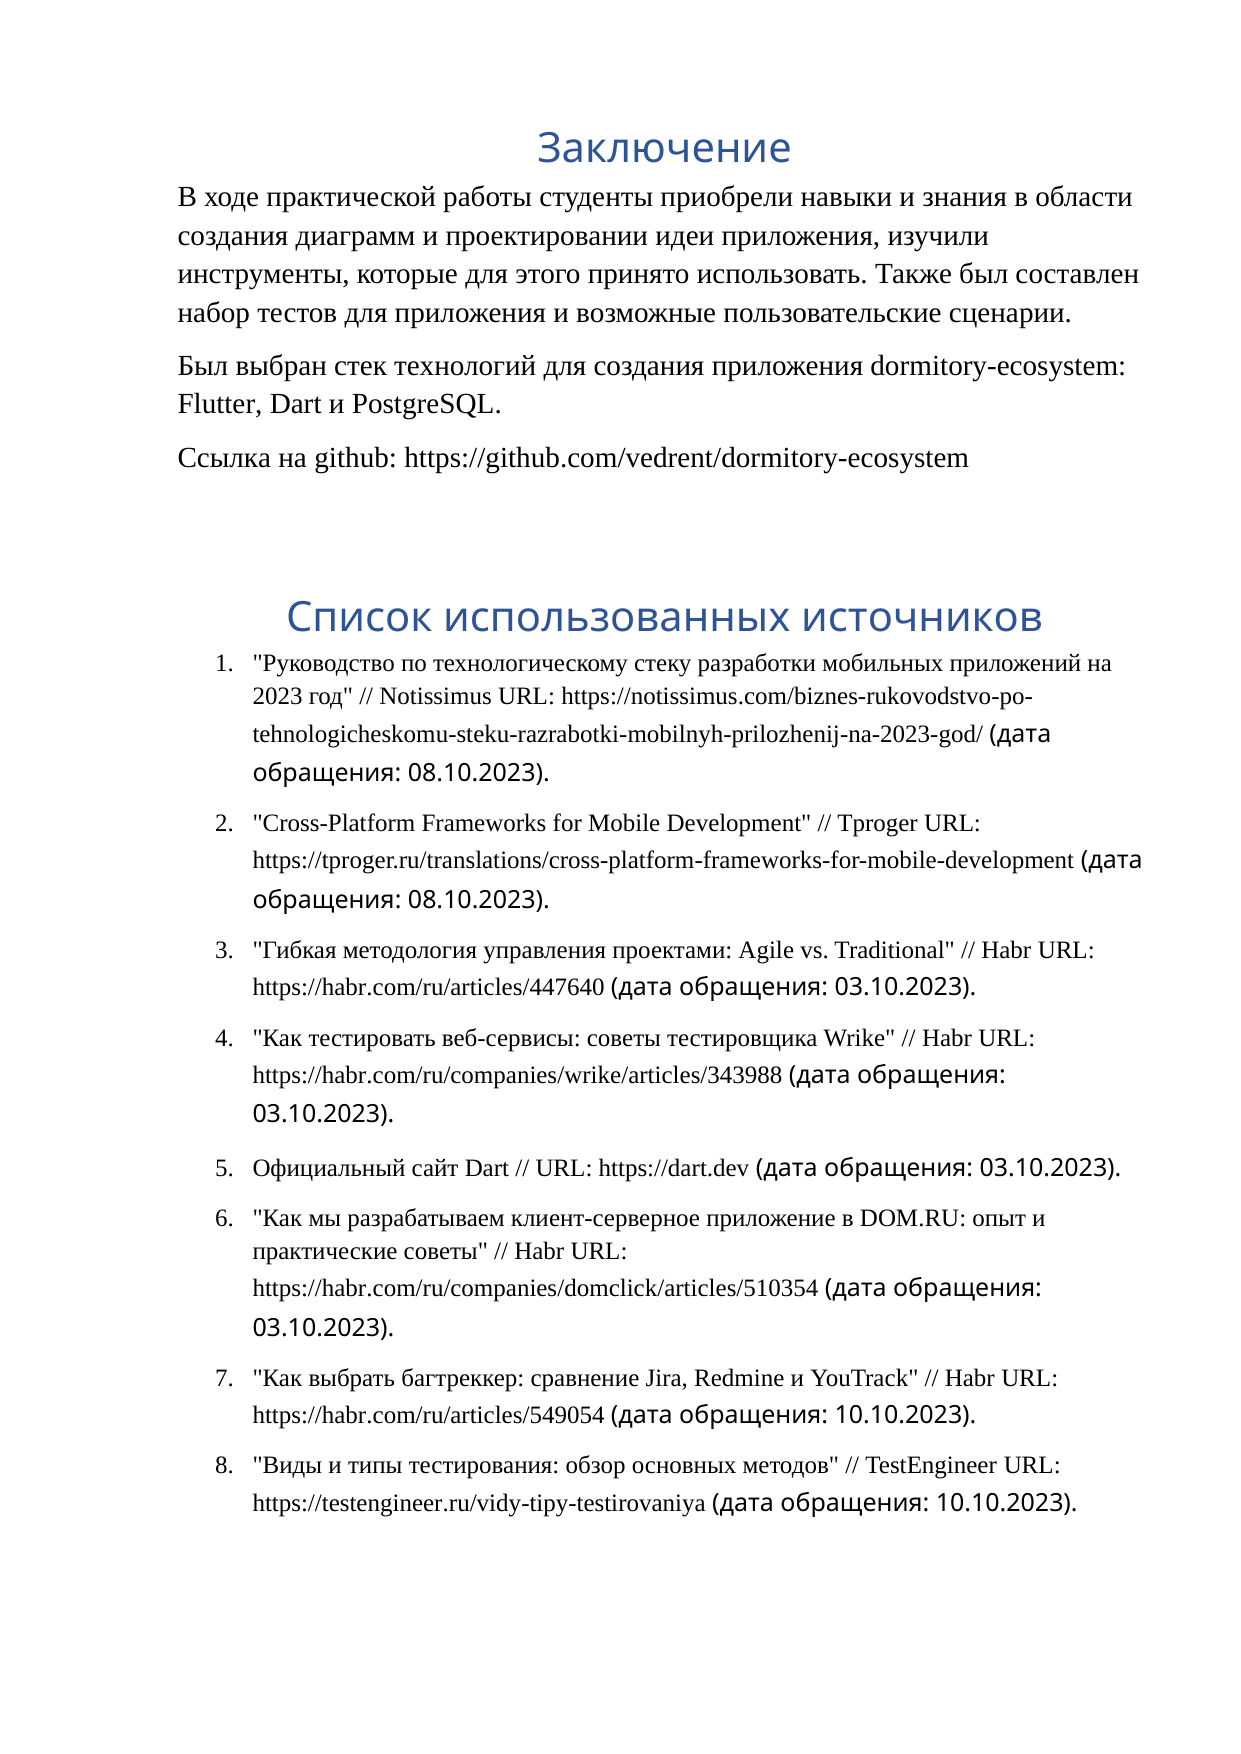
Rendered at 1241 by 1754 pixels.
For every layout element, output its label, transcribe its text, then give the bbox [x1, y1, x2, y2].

list Официальный сайт Dart // URL: https://dart.dev (дата обращения: 03.10.2023). [215, 1149, 1152, 1183]
list "Гибкая методология управления проектами: Agile vs. Traditional" // Habr URL: https://habr.com/ru/articles/447640 (дата обращения: 03.10.2023). [215, 935, 1152, 1003]
subtitle Список использованных источников [177, 587, 1152, 644]
list "Как выбрать багтреккер: сравнение Jira, Redmine и YouTrack" // Habr URL: https://habr.com/ru/articles/549054 (дата обращения: 10.10.2023). [215, 1363, 1152, 1431]
list "Виды и типы тестирования: обзор основных методов" // TestEngineer URL: https://testengineer.ru/vidy-tipy-testirovaniya (дата обращения: 10.10.2023). [215, 1451, 1152, 1518]
text В ходе практической работы студенты приобрели навыки и знания в области создания диаграмм и проектировании идеи приложения, изучили инструменты, которые для этого принято использовать. Также был составлен набор тестов для приложения и возможные пользовательские сценарии. [177, 179, 1152, 328]
list "Руководство по технологическому стеку разработки мобильных приложений на 2023 год" // Notissimus URL: https://notissimus.com/biznes-rukovodstvo-po-tehnologicheskomu-steku-razrabotki-mobilnyh-prilozhenij-na-2023-god/ (дата обращения: 08.10.2023). [215, 648, 1152, 788]
text Был выбран стек технологий для создания приложения dormitory-ecosystem: Flutter, Dart и PostgreSQL. [177, 348, 1152, 420]
list "Cross-Platform Frameworks for Mobile Development" // Tproger URL: https://tproger.ru/translations/cross-platform-frameworks-for-mobile-development (дата обращения: 08.10.2023). [215, 808, 1152, 915]
text Ссылка на github: https://github.com/vedrent/dormitory-ecosystem [177, 440, 1152, 473]
list "Как тестировать веб-сервисы: советы тестировщика Wrike" // Habr URL: https://habr.com/ru/companies/wrike/articles/343988 (дата обращения: 03.10.2023). [215, 1023, 1152, 1130]
list "Как мы разрабатываем клиент-серверное приложение в DOM.RU: опыт и практические советы" // Habr URL: https://habr.com/ru/companies/domclick/articles/510354 (дата обращения: 03.10.2023). [215, 1203, 1152, 1343]
subtitle Заключение [177, 118, 1152, 175]
